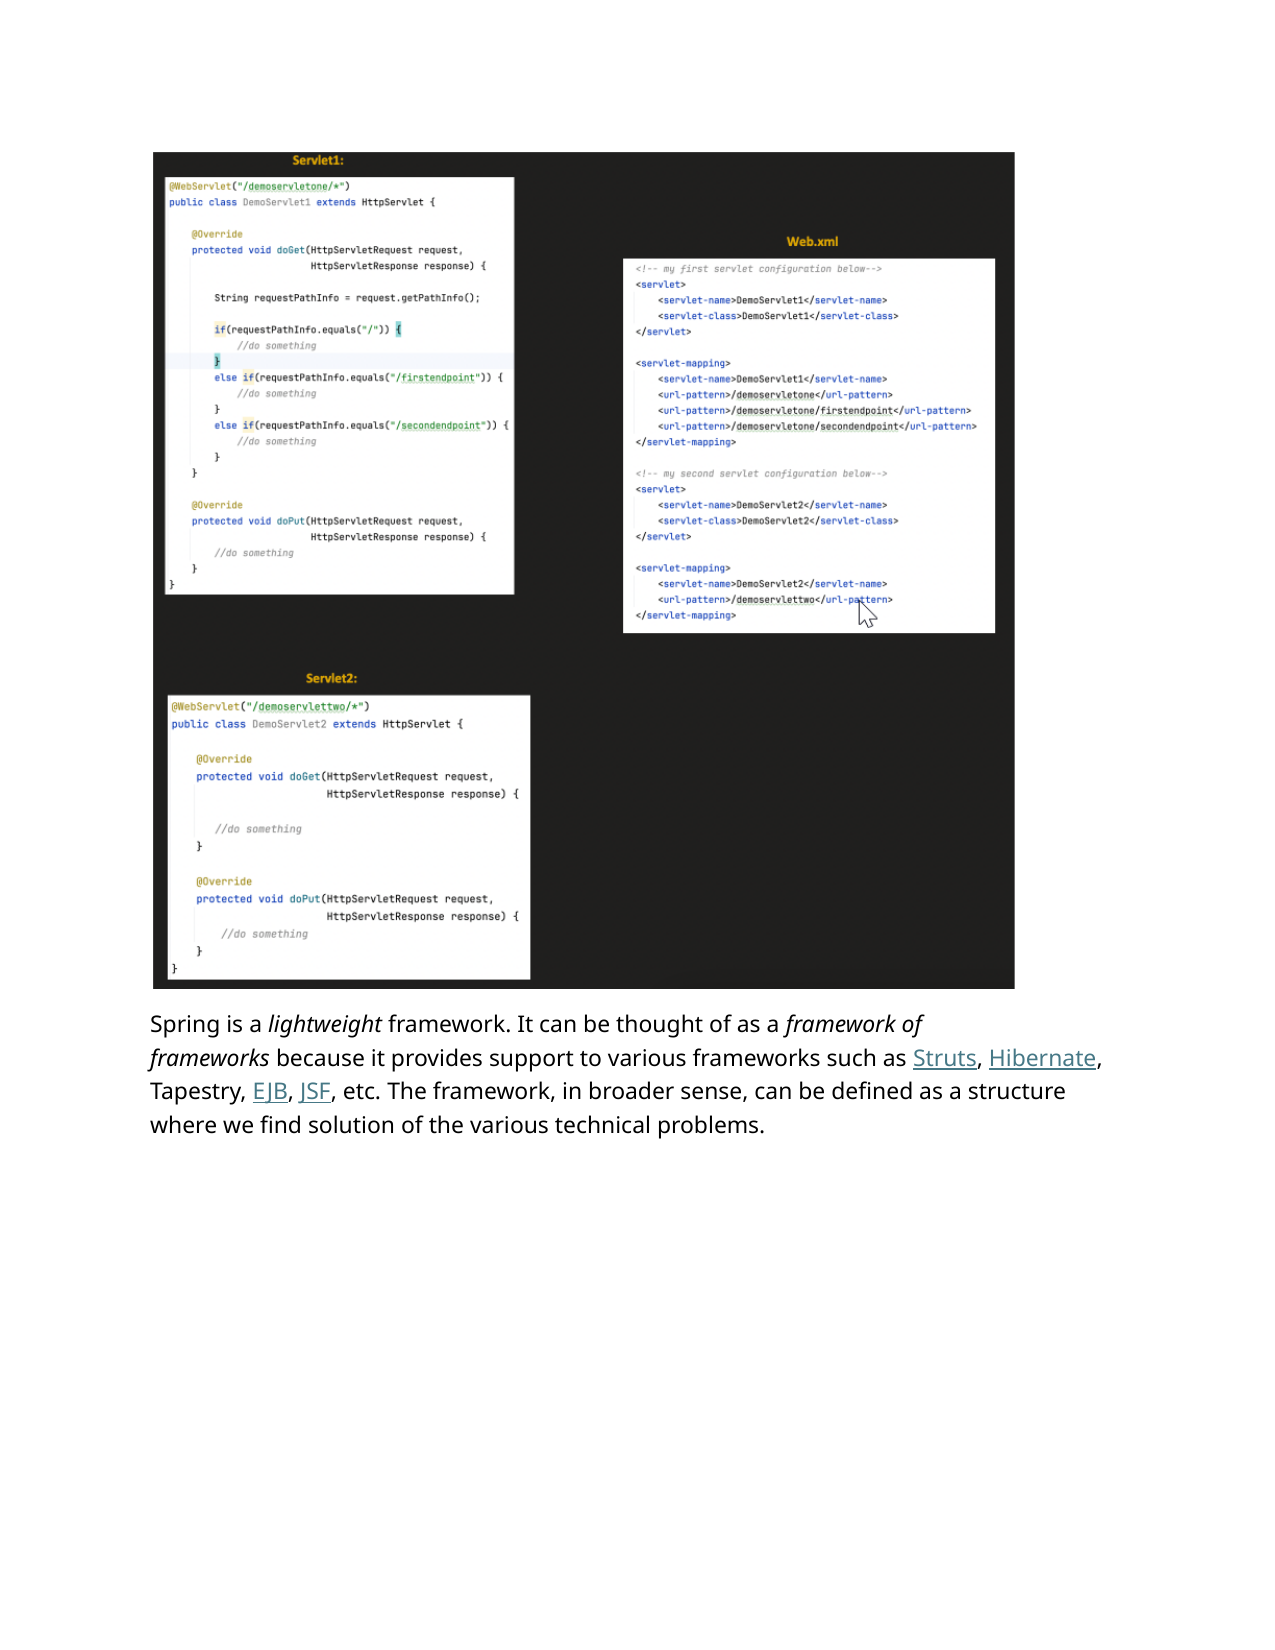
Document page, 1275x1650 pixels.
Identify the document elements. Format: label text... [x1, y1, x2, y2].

picture [150, 150, 1015, 989]
text Spring is a lightweight framework. It can be thought of as a framework of frameworks because it provides support to various frameworks such as Struts, Hibernate, Tapestry, EJB, JSF, etc. The framework, in broader sense, can be defined as a structure where we find solution of the various technical problems. [150, 1008, 1125, 1140]
